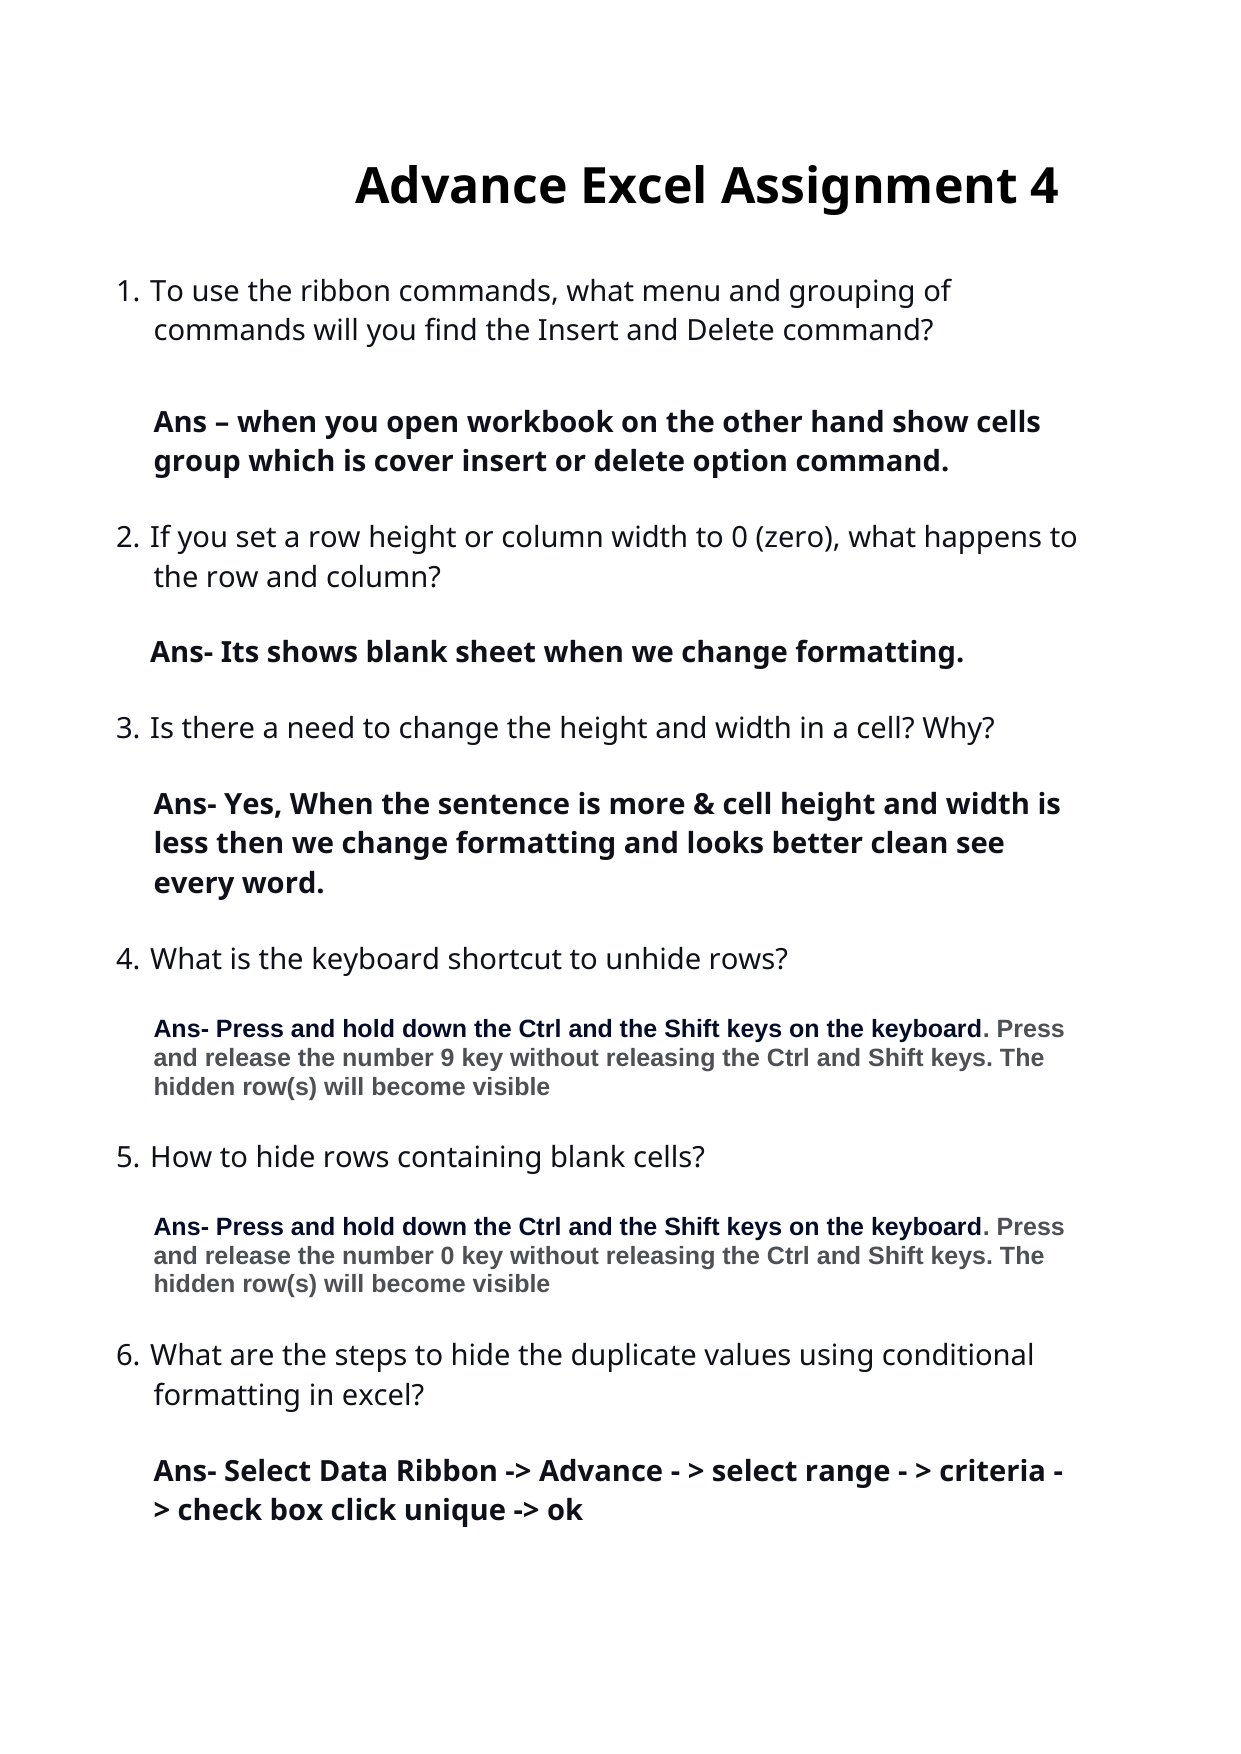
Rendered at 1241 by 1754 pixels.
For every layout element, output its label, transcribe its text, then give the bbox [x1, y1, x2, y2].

list If you set a row height or column width to 0 (zero), what happens to the row and column? [116, 516, 1091, 596]
list What are the steps to hide the duplicate values using conditional formatting in excel? [116, 1334, 1069, 1414]
text Ans- Select Data Ribbon -> Advance - > select range - > criteria -> check box click unique -> ok [153, 1450, 1069, 1529]
text Ans- Press and hold down the Ctrl and the Shift keys on the keyboard. Press and release the number 0 key without releasing the Ctrl and Shift keys. The hidden row(s) will become visible [153, 1212, 1091, 1298]
text Ans- Its shows blank sheet when we change formatting. [150, 632, 1091, 671]
text Ans- Yes, When the sentence is more & cell height and width is less then we change formatting and looks better clean see every word. [153, 783, 1091, 902]
text Ans- Press and hold down the Ctrl and the Shift keys on the keyboard. Press and release the number 9 key without releasing the Ctrl and Shift keys. The hidden row(s) will become visible [551, 1014, 1091, 1100]
list How to hide rows containing blank cells? [116, 1136, 1091, 1176]
text Ans – when you open workbook on the other hand show cells group which is cover insert or delete option command. [153, 401, 1066, 480]
list To use the ribbon commands, what menu and grouping of commands will you find the Insert and Delete command? [116, 270, 1066, 349]
list Is there a need to change the height and width in a cell? Why? [116, 707, 1091, 747]
text Advance Excel Assignment 4 [355, 150, 1090, 218]
text Ans- Press and hold down the Ctrl and the Shift keys on the keyboard. Press and release the number 9 key without releasing the Ctrl and Shift keys. The hidden row(s) will become visible [153, 1014, 983, 1043]
list What is the keyboard shortcut to unhide rows? [116, 938, 1091, 978]
